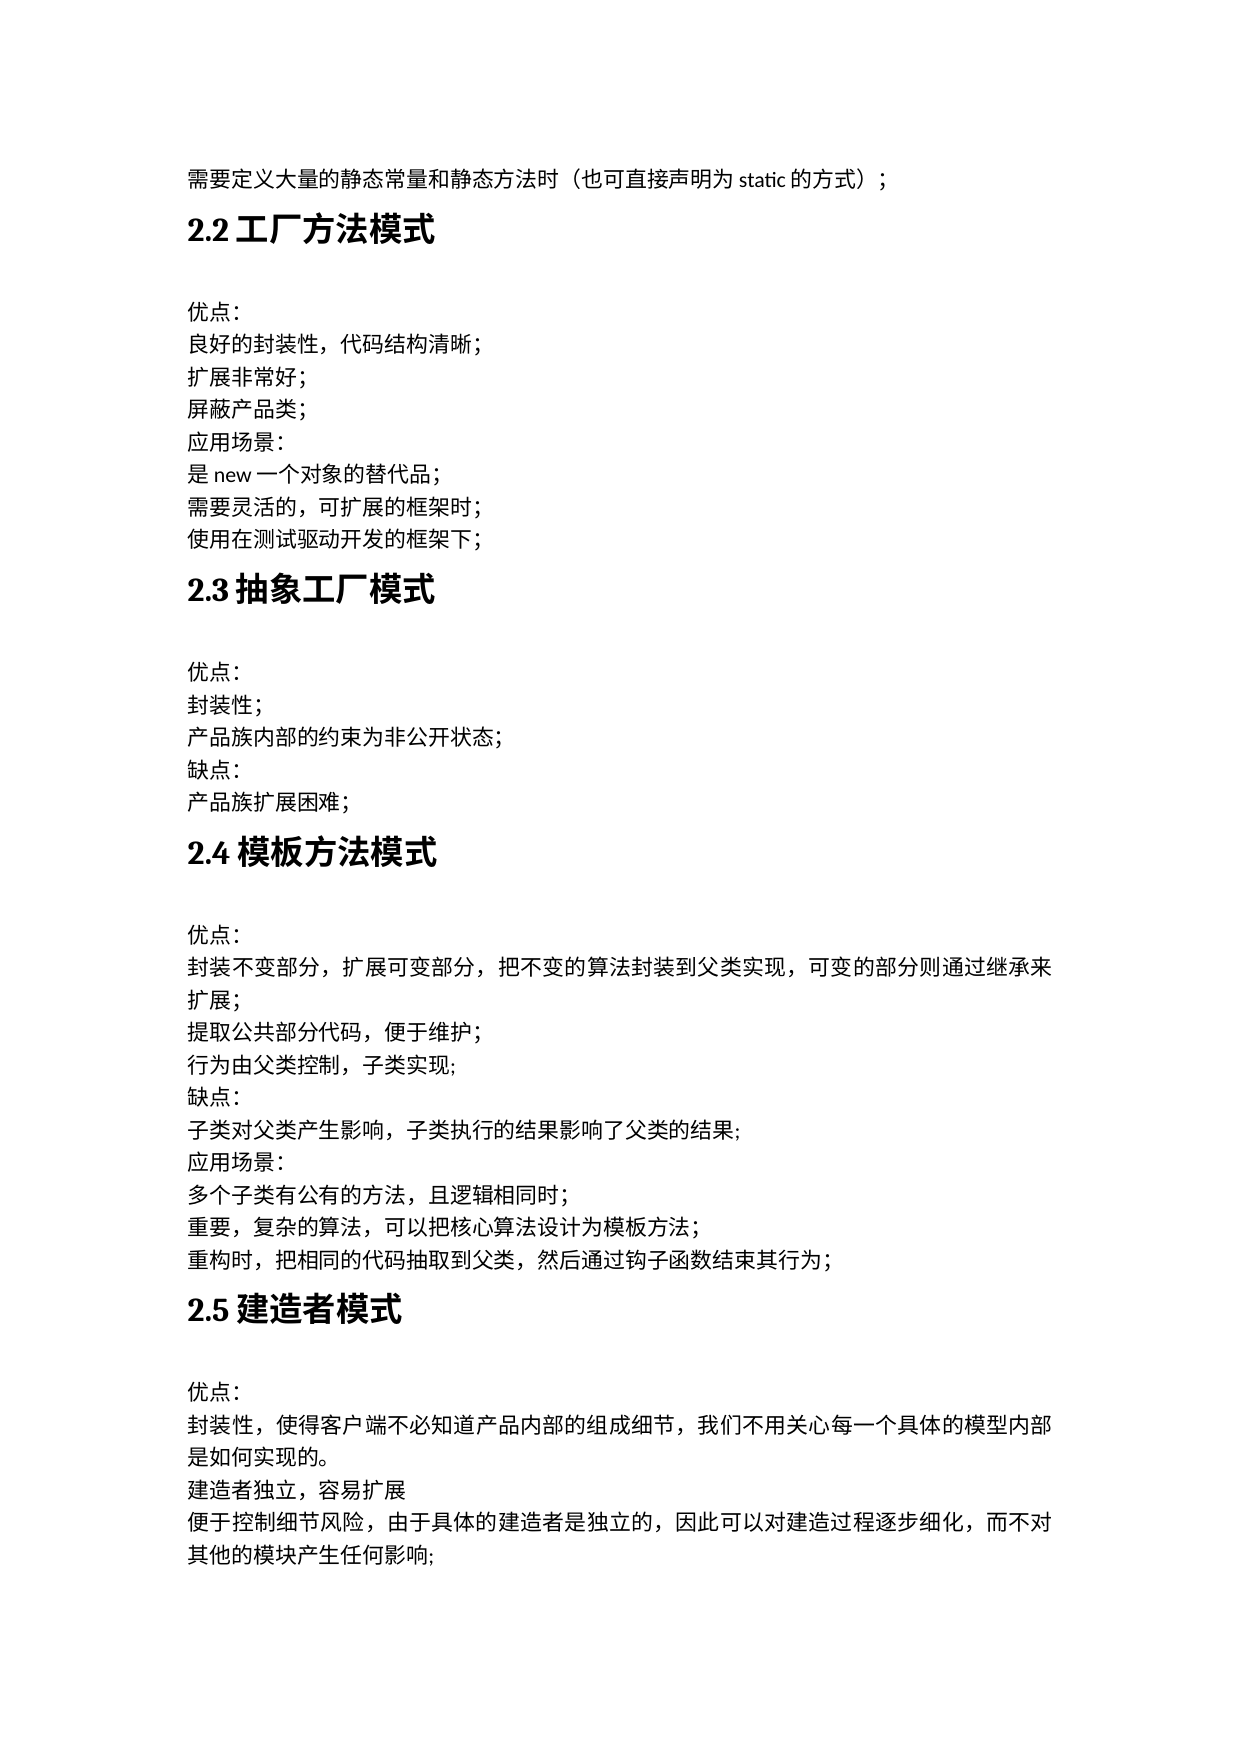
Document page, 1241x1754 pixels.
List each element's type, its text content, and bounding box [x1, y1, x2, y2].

subtitle 2.4模板方法模式 [187, 817, 1053, 882]
text 使用在测试驱动开发的框架下； [187, 522, 1053, 554]
text 封装不变部分，扩展可变部分，把不变的算法封装到父类实现，可变的部分则通过继承来扩展； [187, 950, 1053, 1015]
text 缺点： [187, 752, 1053, 785]
text 行为由父类控制，子类实现; [187, 1047, 1053, 1080]
text 重构时，把相同的代码抽取到父类，然后通过钩子函数结束其行为； [187, 1242, 1053, 1275]
text 便于控制细节风险，由于具体的建造者是独立的，因此可以对建造过程逐步细化，而不对其他的模块产生任何影响; [187, 1505, 1053, 1570]
text 需要定义大量的静态常量和静态方法时（也可直接声明为static的方式）； [187, 162, 1053, 194]
text 子类对父类产生影响，子类执行的结果影响了父类的结果; [187, 1112, 1053, 1145]
text 是new一个对象的替代品； [187, 457, 1053, 489]
text 需要灵活的，可扩展的框架时； [187, 489, 1053, 522]
text 优点： [187, 655, 1053, 687]
text 多个子类有公有的方法，且逻辑相同时； [187, 1177, 1053, 1210]
text 良好的封装性，代码结构清晰； [187, 327, 1053, 359]
text 封装性； [187, 687, 1053, 720]
text 应用场景： [187, 424, 1053, 457]
text 产品族内部的约束为非公开状态； [187, 720, 1053, 752]
text 提取公共部分代码，便于维护； [187, 1015, 1053, 1047]
text 优点： [187, 917, 1053, 950]
subtitle 2.2工厂方法模式 [187, 194, 1053, 259]
subtitle 2.5建造者模式 [187, 1275, 1053, 1340]
text 产品族扩展困难； [187, 785, 1053, 817]
text 优点： [187, 1375, 1053, 1407]
text 建造者独立，容易扩展 [187, 1472, 1053, 1505]
text 重要，复杂的算法，可以把核心算法设计为模板方法； [187, 1210, 1053, 1242]
text 优点： [187, 294, 1053, 327]
text 屏蔽产品类； [187, 392, 1053, 424]
text 缺点： [187, 1080, 1053, 1112]
text 封装性，使得客户端不必知道产品内部的组成细节，我们不用关心每一个具体的模型内部是如何实现的。 [187, 1407, 1053, 1472]
text 应用场景： [187, 1145, 1053, 1177]
text 扩展非常好； [187, 359, 1053, 392]
subtitle 2.3抽象工厂模式 [187, 554, 1053, 619]
